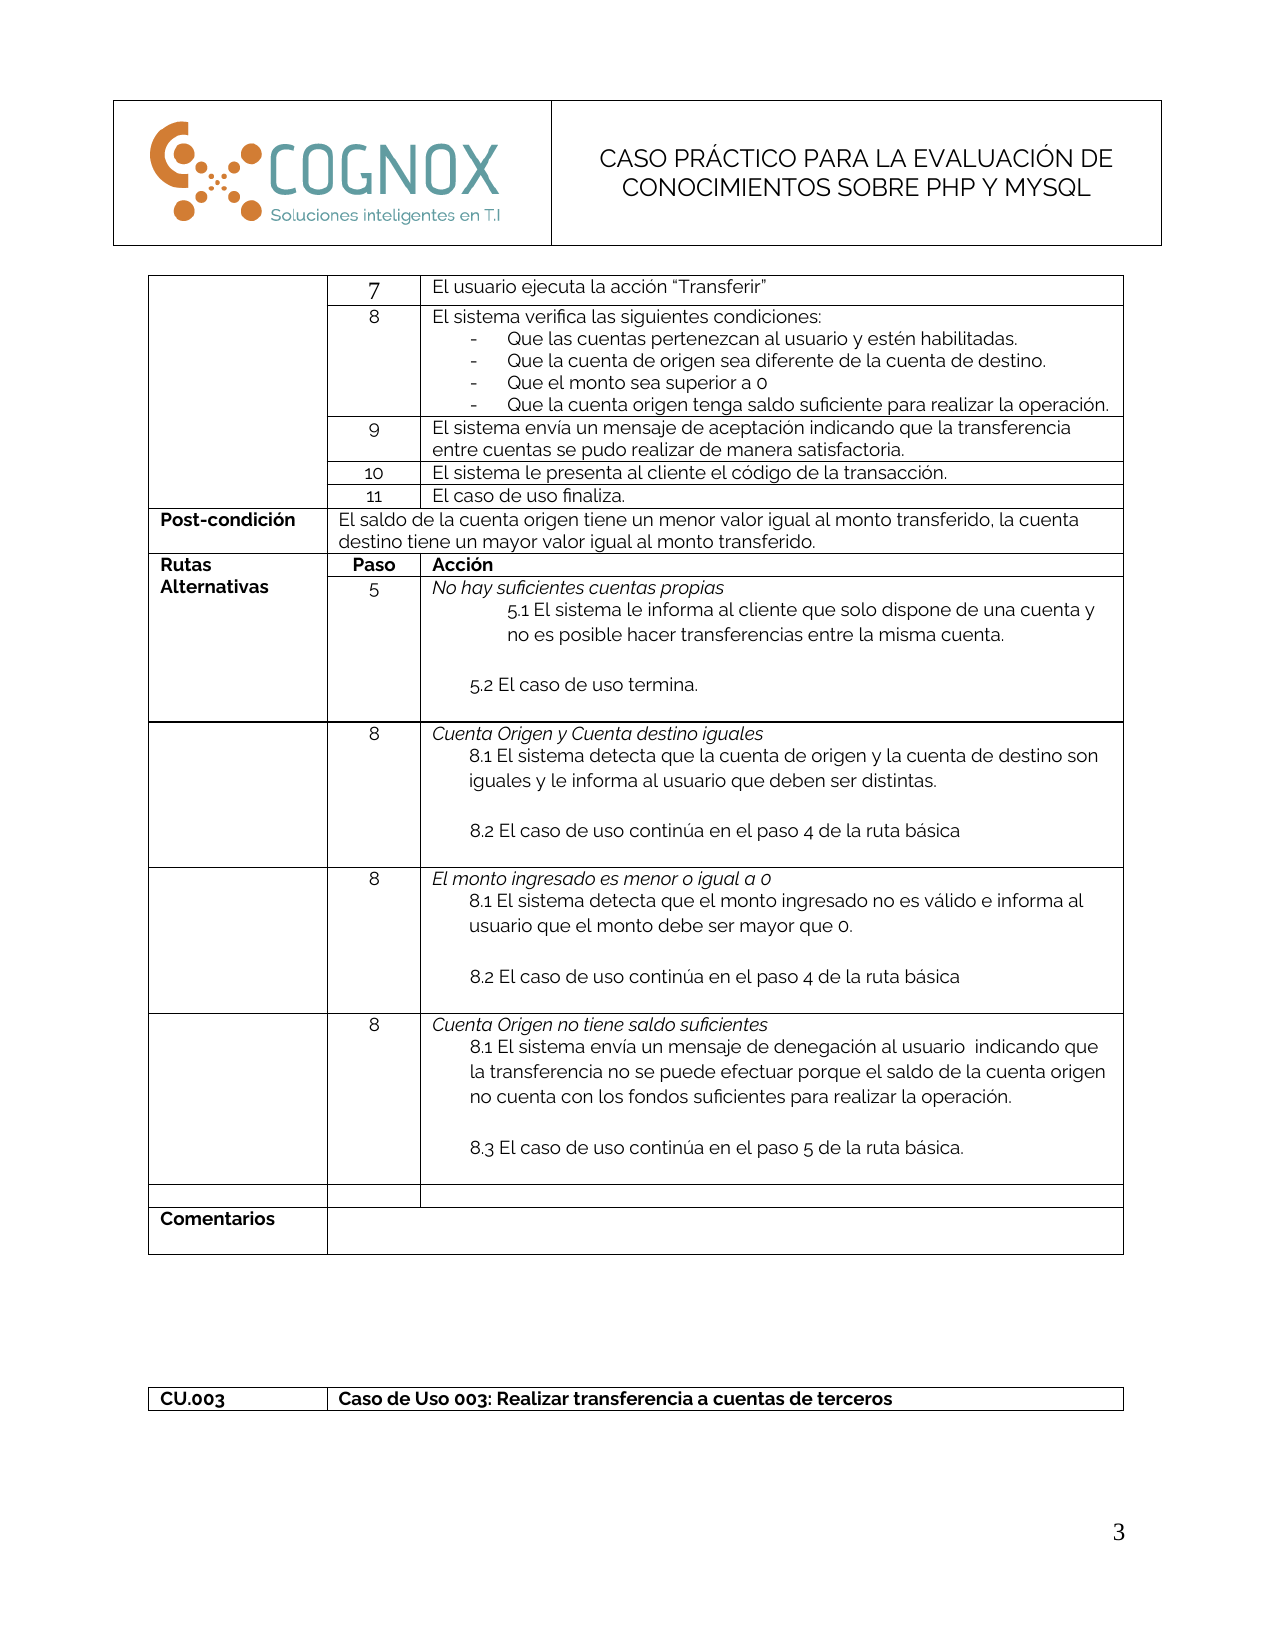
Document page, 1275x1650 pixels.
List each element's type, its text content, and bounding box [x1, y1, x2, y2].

table_cell [149, 868, 327, 1013]
table_cell 10 [328, 462, 420, 484]
table_cell El sistema verifica las siguientes condiciones: Que las cuentas pertenezcan al usuario y estén habilitadas. Que la cuenta de origen sea diferente de la cuenta de destino. Que el monto sea superior a 0 Que la cuenta origen tenga saldo suficiente para realizar la operación. [421, 306, 1123, 416]
table_cell 8 [328, 1014, 420, 1184]
table_cell Cuenta Origen y Cuenta destino iguales 8.1 El sistema detecta que la cuenta de origen y la cuenta de destino son iguales y le informa al usuario que deben ser distintas. 8.2 El caso de uso continúa en el paso 4 de la ruta básica [421, 723, 1123, 867]
table_cell [149, 1185, 327, 1207]
table_cell 5 [328, 577, 420, 721]
table_cell Rutas Alternativas [149, 554, 327, 721]
table_cell Comentarios [149, 1208, 327, 1254]
table_cell [328, 1208, 1123, 1254]
table_cell El caso de uso finaliza. [421, 485, 1123, 508]
table_cell 8 [328, 723, 420, 867]
table_cell 11 [328, 485, 420, 508]
table_header Caso de Uso 003: Realizar transferencia a cuentas de terceros [328, 1388, 1123, 1410]
picture [137, 101, 528, 245]
table_cell El saldo de la cuenta origen tiene un menor valor igual al monto transferido, la cuenta destino tiene un mayor valor igual al monto transferido. [328, 509, 1123, 553]
table_cell Post-condición [149, 509, 327, 553]
table_cell [149, 1014, 327, 1184]
table_cell [328, 1185, 420, 1207]
table_header CU.003 [149, 1388, 327, 1410]
table_cell 7 [328, 276, 420, 304]
table_cell Paso [328, 554, 420, 576]
table_cell El usuario ejecuta la acción “Transferir” [421, 276, 1123, 304]
table_cell El sistema le presenta al cliente el código de la transacción. [421, 462, 1123, 484]
table_cell [149, 723, 327, 867]
table_cell 8 [328, 868, 420, 1013]
table_cell 9 [328, 417, 420, 461]
table_cell 8 [328, 306, 420, 416]
table_cell Cuenta Origen no tiene saldo suficientes 8.1 El sistema envía un mensaje de denegación al usuario indicando que la transferencia no se puede efectuar porque el saldo de la cuenta origen no cuenta con los fondos suficientes para realizar la operación. 8.3 El caso de uso continúa en el paso 5 de la ruta básica. [421, 1014, 1123, 1184]
table_cell El monto ingresado es menor o igual a 0 8.1 El sistema detecta que el monto ingresado no es válido e informa al usuario que el monto debe ser mayor que 0. 8.2 El caso de uso continúa en el paso 4 de la ruta básica [421, 868, 1123, 1013]
table_cell Acción [421, 554, 1123, 576]
table_cell El sistema envía un mensaje de aceptación indicando que la transferencia entre cuentas se pudo realizar de manera satisfactoria. [421, 417, 1123, 461]
table_cell No hay suficientes cuentas propias 5.1 El sistema le informa al cliente que solo dispone de una cuenta y no es posible hacer transferencias entre la misma cuenta. 5.2 El caso de uso termina. [421, 577, 1123, 721]
table_cell [421, 1185, 1123, 1207]
